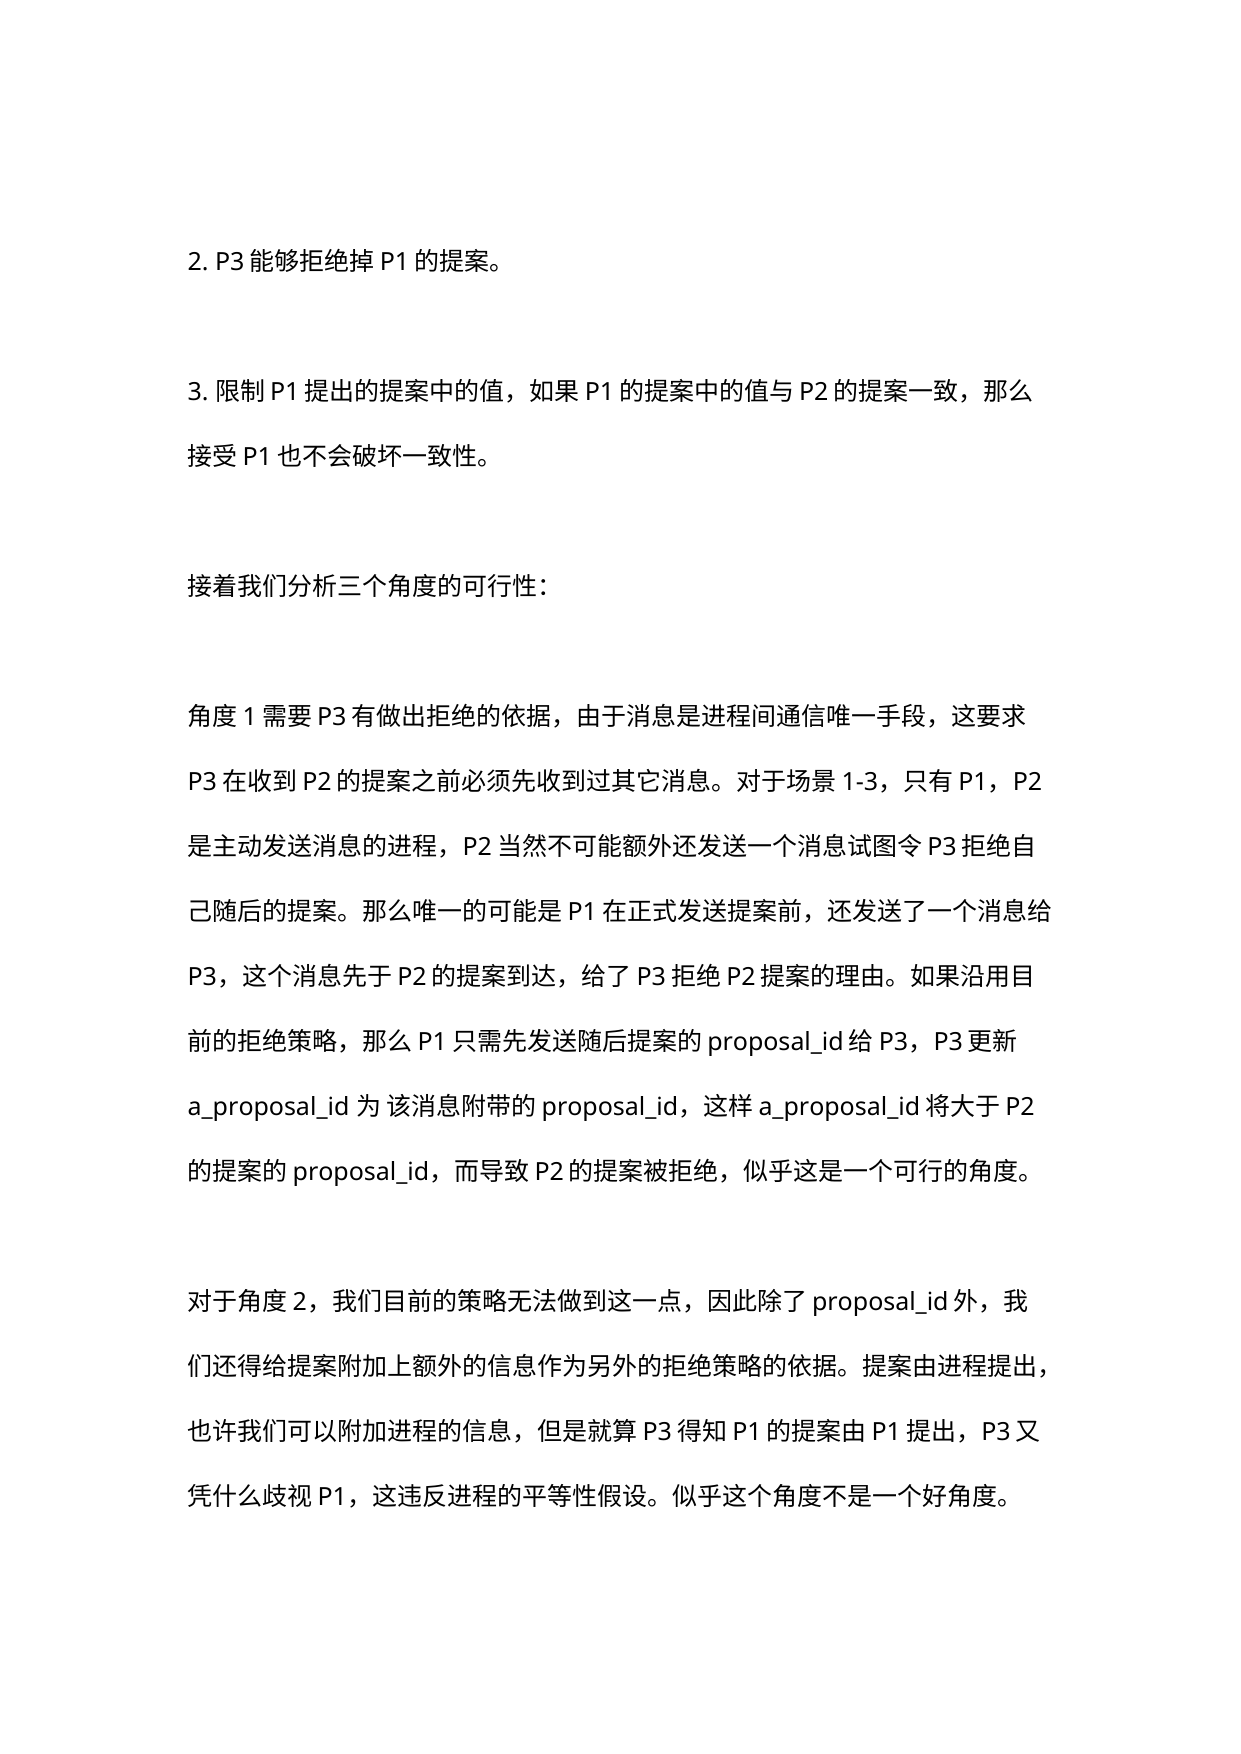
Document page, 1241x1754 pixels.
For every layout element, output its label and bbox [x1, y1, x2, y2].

text [187, 162, 1053, 1527]
